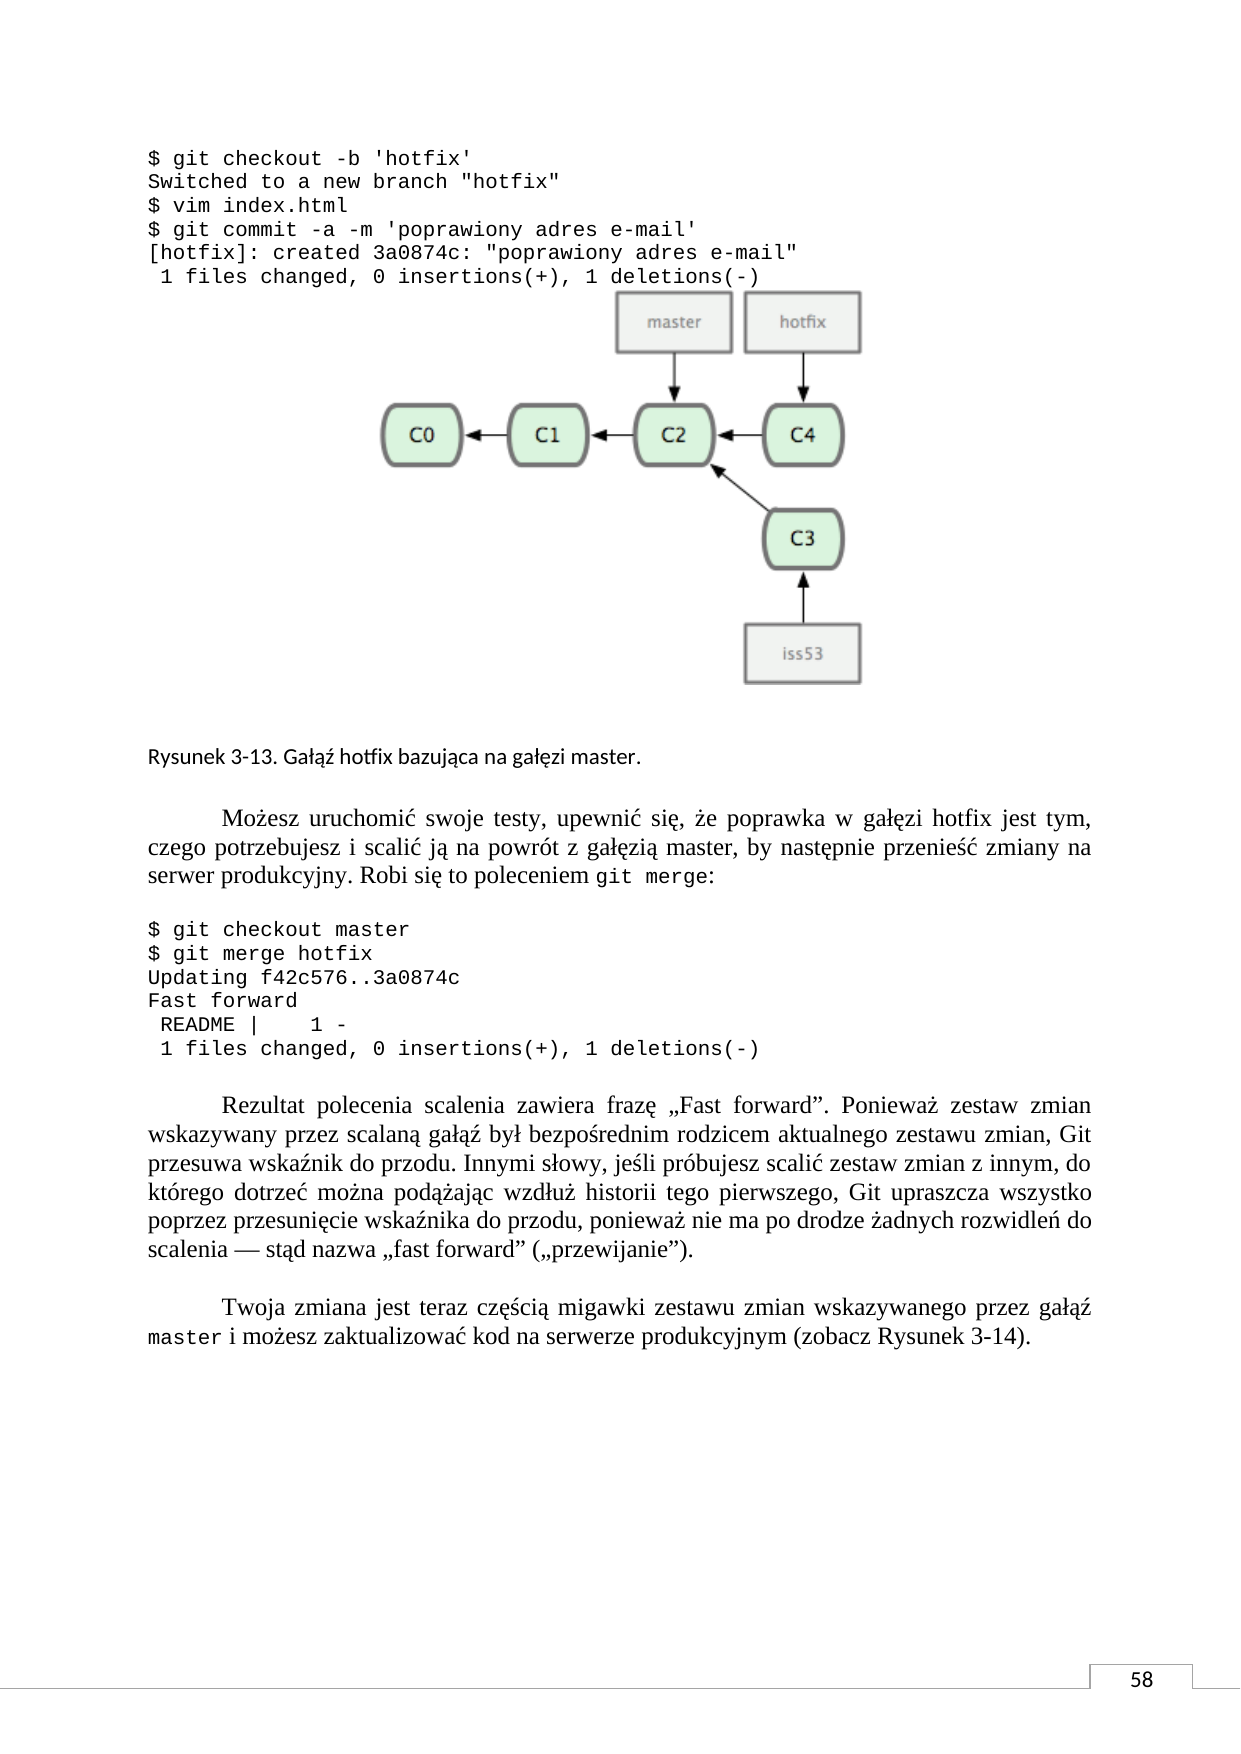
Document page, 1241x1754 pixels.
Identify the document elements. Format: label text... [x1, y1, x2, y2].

text $ vim index.html [148, 195, 1093, 218]
text Rezultat polecenia scalenia zawiera frazę „Fast forward”. Ponieważ zestaw zmian wskazywany przez scalaną gałąź był bezpośrednim rodzicem aktualnego zestawu zmian, Git przesuwa wskaźnik do przodu. Innymi słowy, jeśli próbujesz scalić zestaw zmian z innym, do którego dotrzeć można podążając wzdłuż historii tego pierwszego, Git upraszcza wszystko poprzez przesunięcie wskaźnika do przodu, ponieważ nie ma po drodze żadnych rozwidleń do scalenia — stąd nazwa „fast forward” („przewijanie”). [148, 1090, 1093, 1263]
text 1 files changed, 0 insertions(+), 1 deletions(-) [148, 1038, 1093, 1061]
text Updating f42c576..3a0874c [148, 967, 1093, 990]
text Możesz uruchomić swoje testy, upewnić się, że poprawka w gałęzi hotfix jest tym, czego potrzebujesz i scalić ją na powrót z gałęzią master, by następnie przenieść zmiany na serwer produkcyjny. Robi się to poleceniem git merge: [148, 803, 1093, 890]
text $ git checkout -b 'hotfix' [148, 148, 1093, 171]
text [hotfix]: created 3a0874c: "poprawiony adres e-mail" [148, 242, 1093, 266]
text $ git merge hotfix [148, 943, 1093, 967]
text 1 files changed, 0 insertions(+), 1 deletions(-) [148, 266, 1093, 289]
text $ git commit -a -m 'poprawiony adres e-mail' [148, 218, 1093, 242]
text Fast forward [148, 990, 1093, 1014]
text Switched to a new branch "hotfix" [148, 171, 1093, 195]
text $ git checkout master [148, 919, 1093, 943]
text Rysunek 3-13. Gałąź hotfix bazująca na gałęzi master. [148, 709, 1093, 770]
picture [377, 289, 863, 685]
text README | 1 - [148, 1014, 1093, 1038]
text Twoja zmiana jest teraz częścią migawki zestawu zmian wskazywanego przez gałąź master i możesz zaktualizować kod na serwerze produkcyjnym (zobacz Rysunek 3-14). [148, 1292, 1093, 1350]
